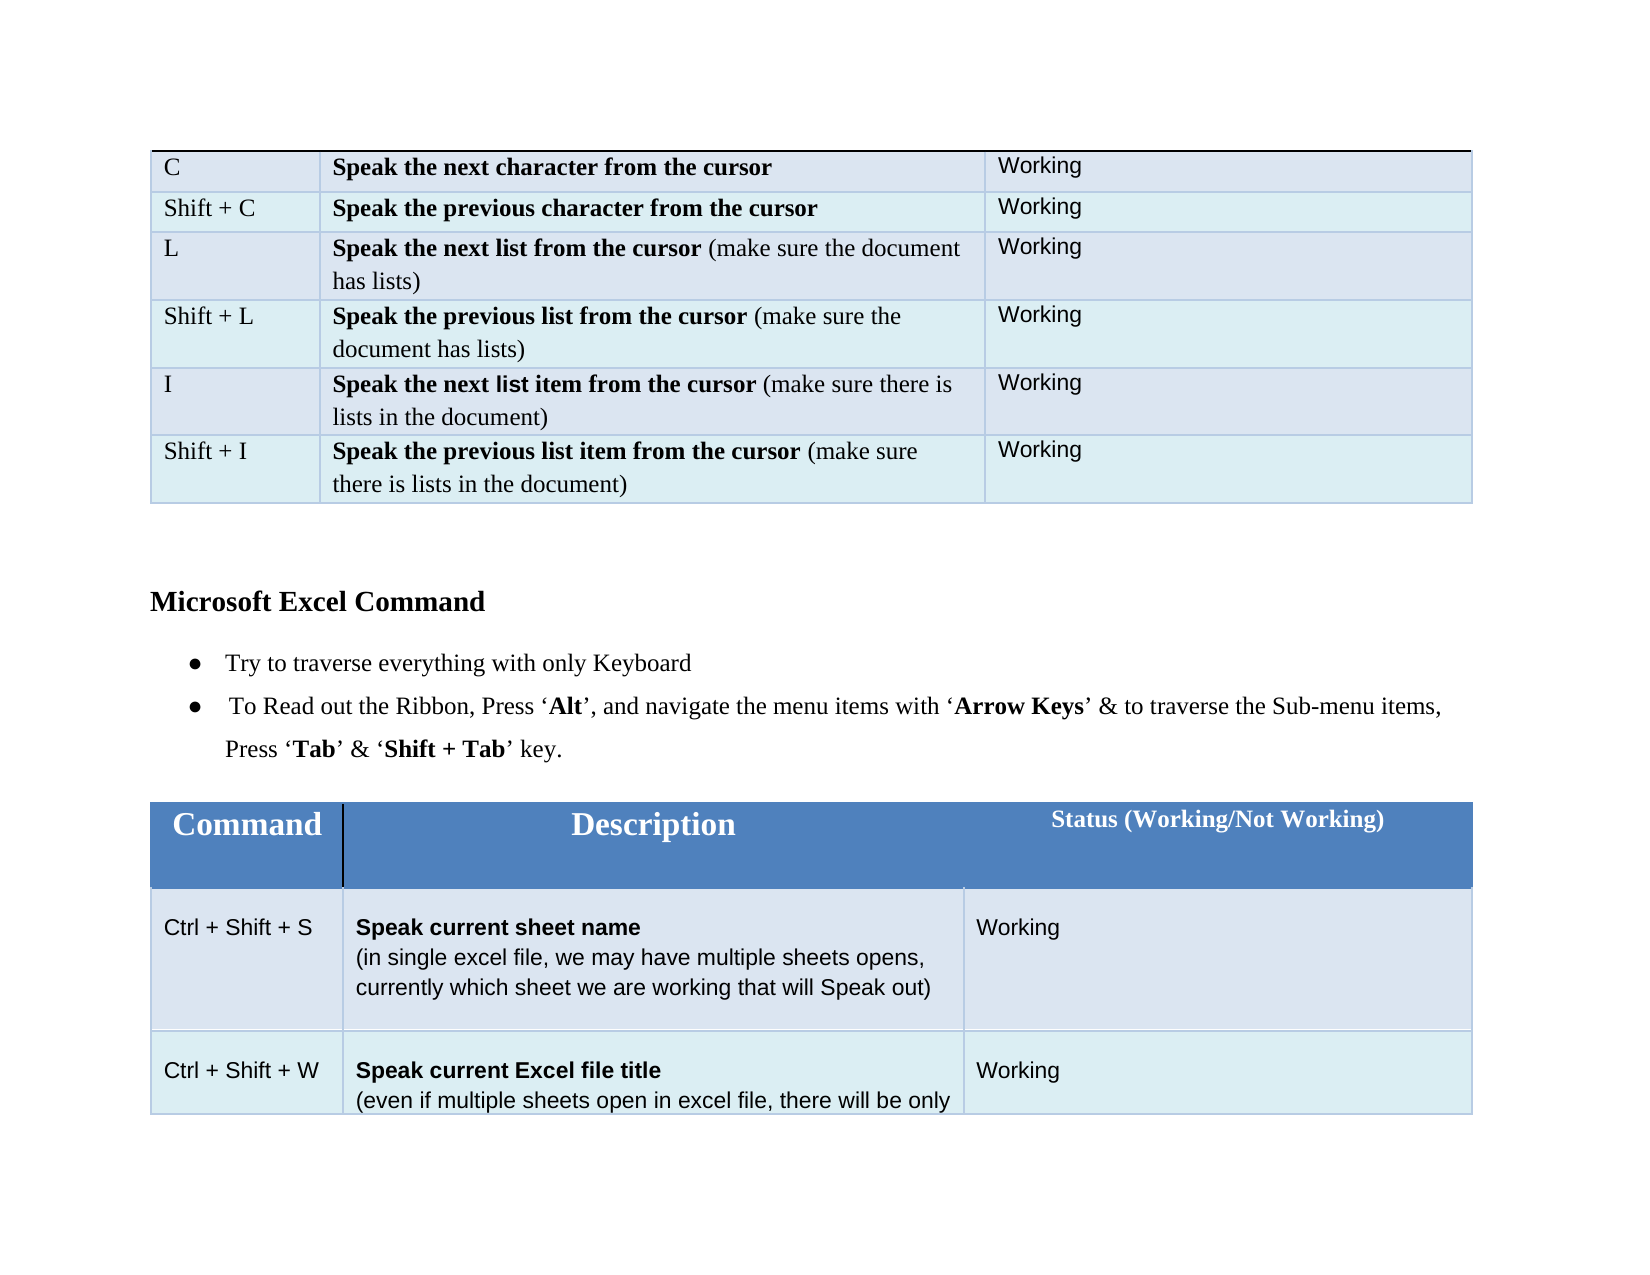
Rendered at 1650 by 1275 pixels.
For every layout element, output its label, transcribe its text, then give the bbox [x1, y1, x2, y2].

table_cell Speak the previous list from the cursor (make sure the document has lists) [321, 301, 984, 367]
table_cell Speak the next list item from the cursor (make sure there is lists in the document) [321, 369, 984, 434]
list Try to traverse everything with only Keyboard [187, 648, 1500, 677]
table_cell L [152, 233, 319, 299]
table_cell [344, 1032, 963, 1113]
table_cell Working [986, 193, 1471, 231]
table_cell Speak the next list from the cursor (make sure the document has lists) [321, 233, 984, 299]
table_cell Working [986, 233, 1471, 299]
table_cell Speak the next character from the cursor [321, 152, 984, 191]
table_cell Working [986, 369, 1471, 434]
table_cell I [152, 369, 319, 434]
table_cell Ctrl + Shift + W [152, 1032, 342, 1113]
table_cell Speak the previous list item from the cursor (make sure there is lists in the document) [321, 436, 984, 502]
table_cell Working [986, 436, 1471, 502]
list To Read out the Ribbon, Press ‘Alt’, and navigate the menu items with ‘Arrow Keys’ & to traverse the Sub-menu items, Press ‘Tab’ & ‘Shift + Tab’ key. [187, 691, 1500, 763]
table_cell Speak current sheet name (in single excel file, we may have multiple sheets opens, currently which sheet we are working that will Speak out) [344, 889, 963, 1029]
table_cell Working [965, 889, 1471, 1029]
table_header Description [344, 804, 963, 887]
table_cell Shift + C [152, 193, 319, 231]
table_cell Working [986, 152, 1471, 191]
table_cell Working [986, 301, 1471, 367]
table_cell Ctrl + Shift + S [152, 889, 342, 1029]
table_header Status (Working/Not Working) [965, 804, 1471, 887]
table_cell C [152, 152, 319, 191]
text Microsoft Excel Command [150, 584, 1500, 618]
table_cell Shift + L [152, 301, 319, 367]
table_cell Speak the previous character from the cursor [321, 193, 984, 231]
table_header Command [152, 804, 342, 887]
table_cell Working [965, 1032, 1471, 1113]
table_cell Shift + I [152, 436, 319, 502]
